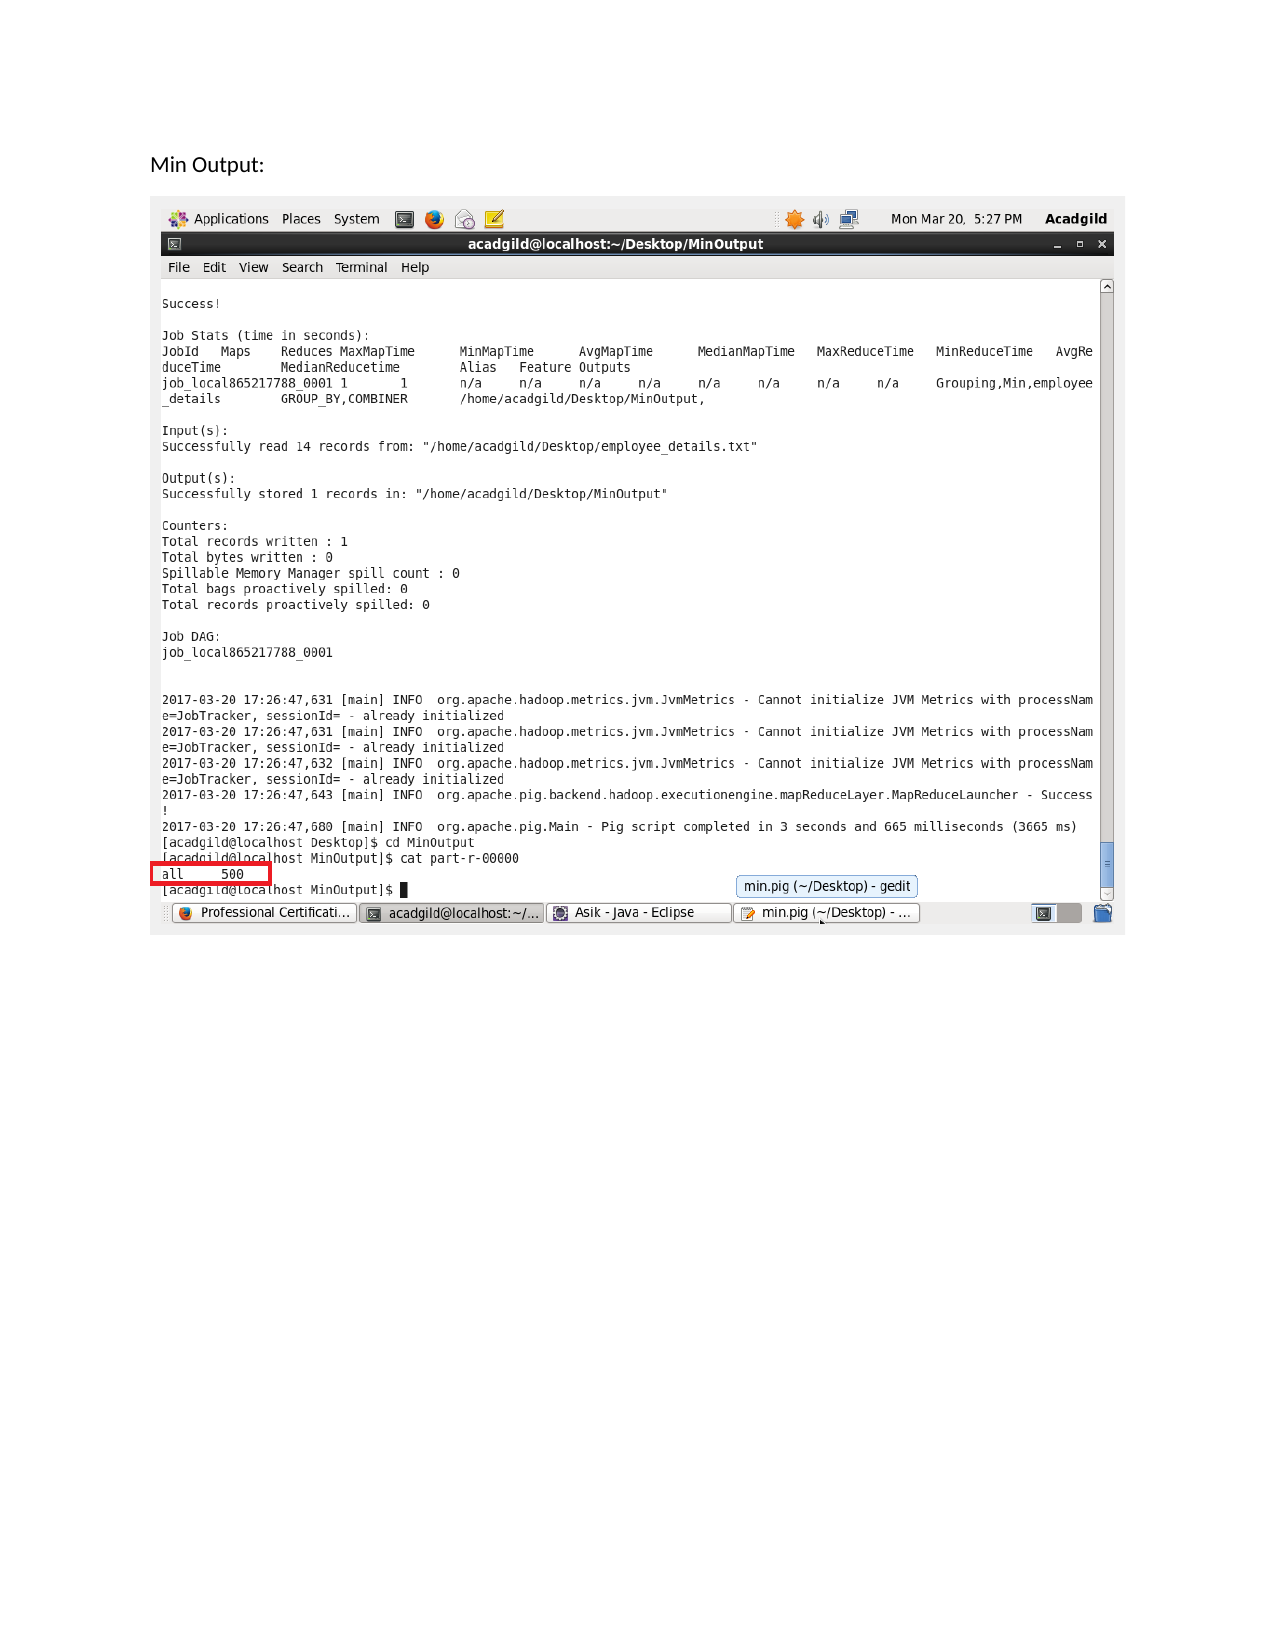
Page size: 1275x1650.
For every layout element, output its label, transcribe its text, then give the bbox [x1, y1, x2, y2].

picture [150, 196, 1125, 935]
text Min Output: [150, 150, 1125, 178]
